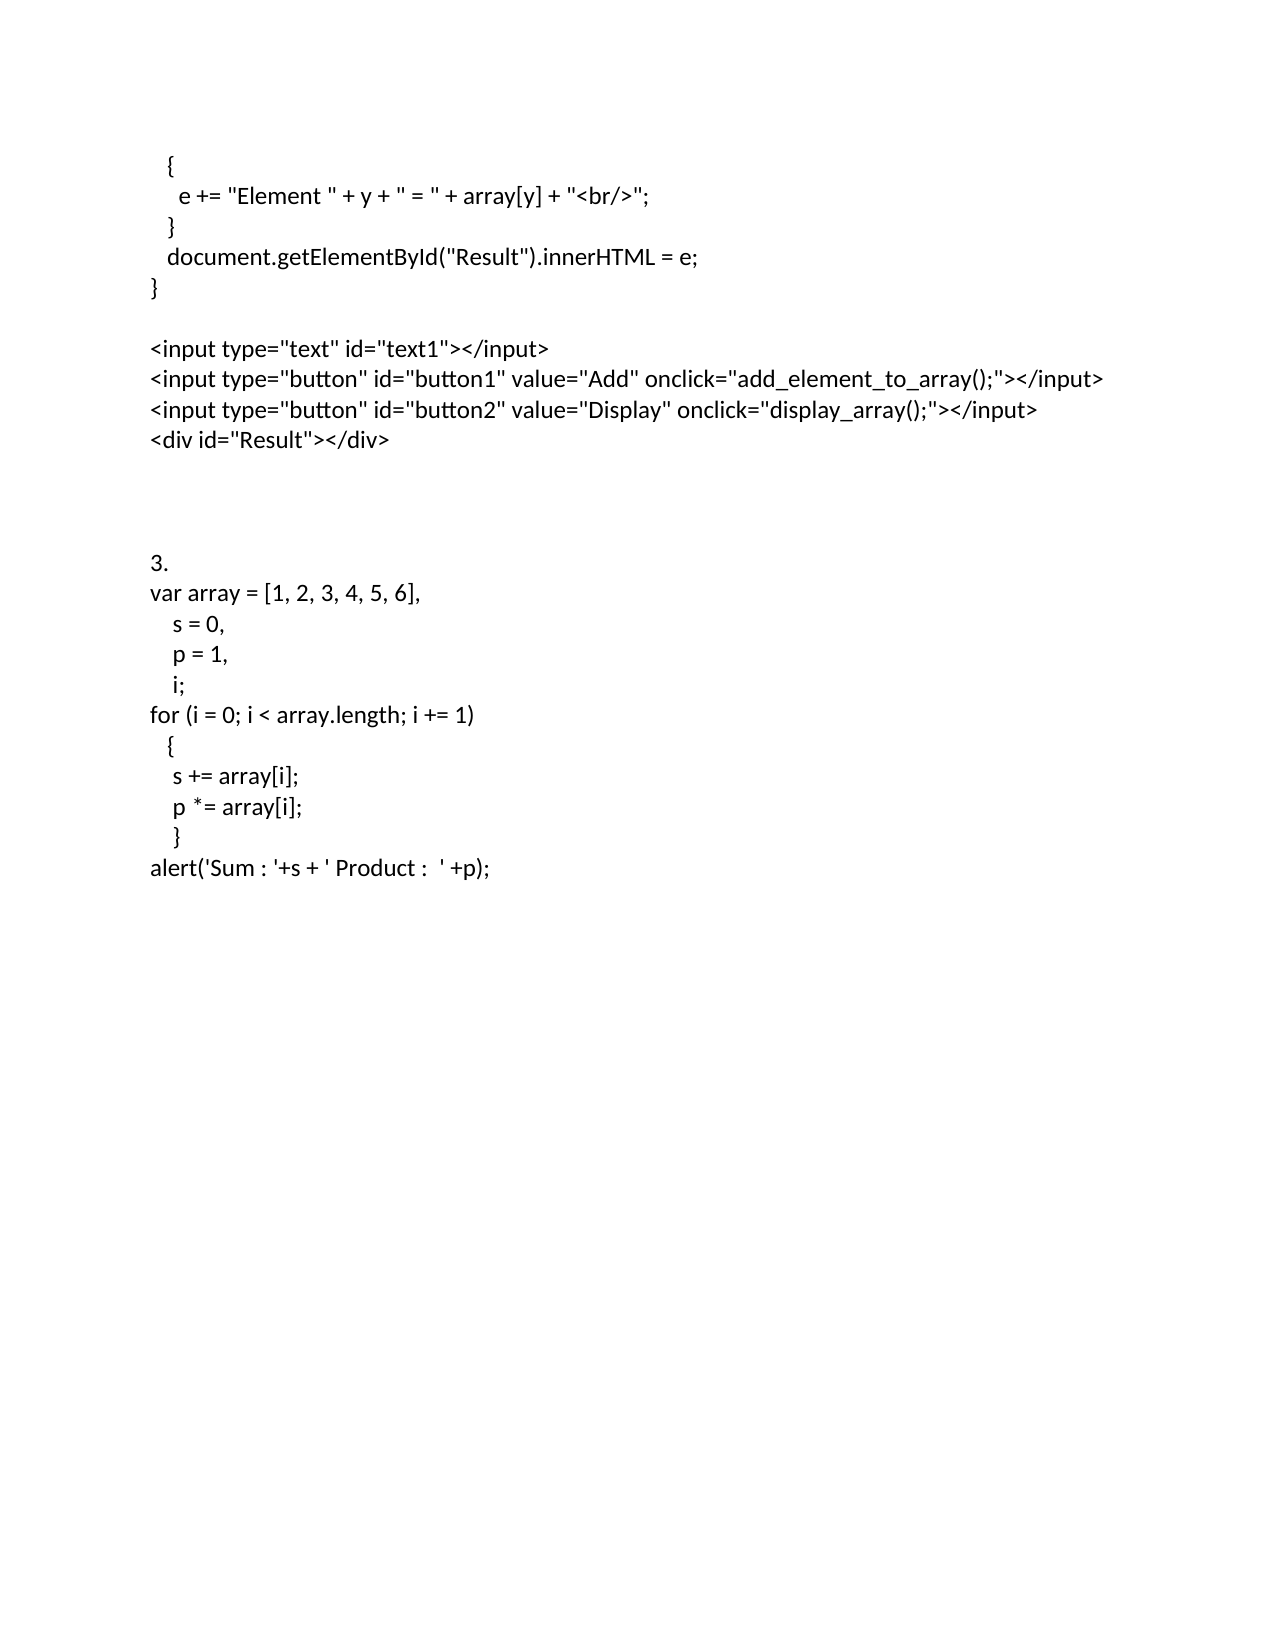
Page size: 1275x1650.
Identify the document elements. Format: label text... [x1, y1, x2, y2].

text { [150, 730, 1125, 760]
text e += "Element " + y + " = " + array[y] + "<br/>"; [150, 181, 1125, 211]
text <input type="button" id="button1" value="Add" onclick="add_element_to_array();"></input> [150, 364, 1125, 394]
text var array = [1, 2, 3, 4, 5, 6], [150, 577, 1125, 608]
text } [150, 272, 1125, 303]
text i; [150, 669, 1125, 699]
text } [150, 211, 1125, 242]
text 3. [150, 547, 1125, 577]
text <input type="button" id="button2" value="Display" onclick="display_array();"></input> [150, 394, 1125, 425]
text alert('Sum : '+s + ' Product : ' +p); [150, 852, 1125, 882]
text s = 0, [150, 608, 1125, 638]
text for (i = 0; i < array.length; i += 1) [150, 699, 1125, 730]
text p = 1, [150, 638, 1125, 669]
text { [150, 150, 1125, 181]
text <div id="Result"></div> [150, 425, 1125, 455]
text p *= array[i]; [150, 791, 1125, 821]
text s += array[i]; [150, 760, 1125, 791]
text <input type="text" id="text1"></input> [150, 333, 1125, 364]
text document.getElementById("Result").innerHTML = e; [150, 242, 1125, 272]
text } [150, 821, 1125, 852]
